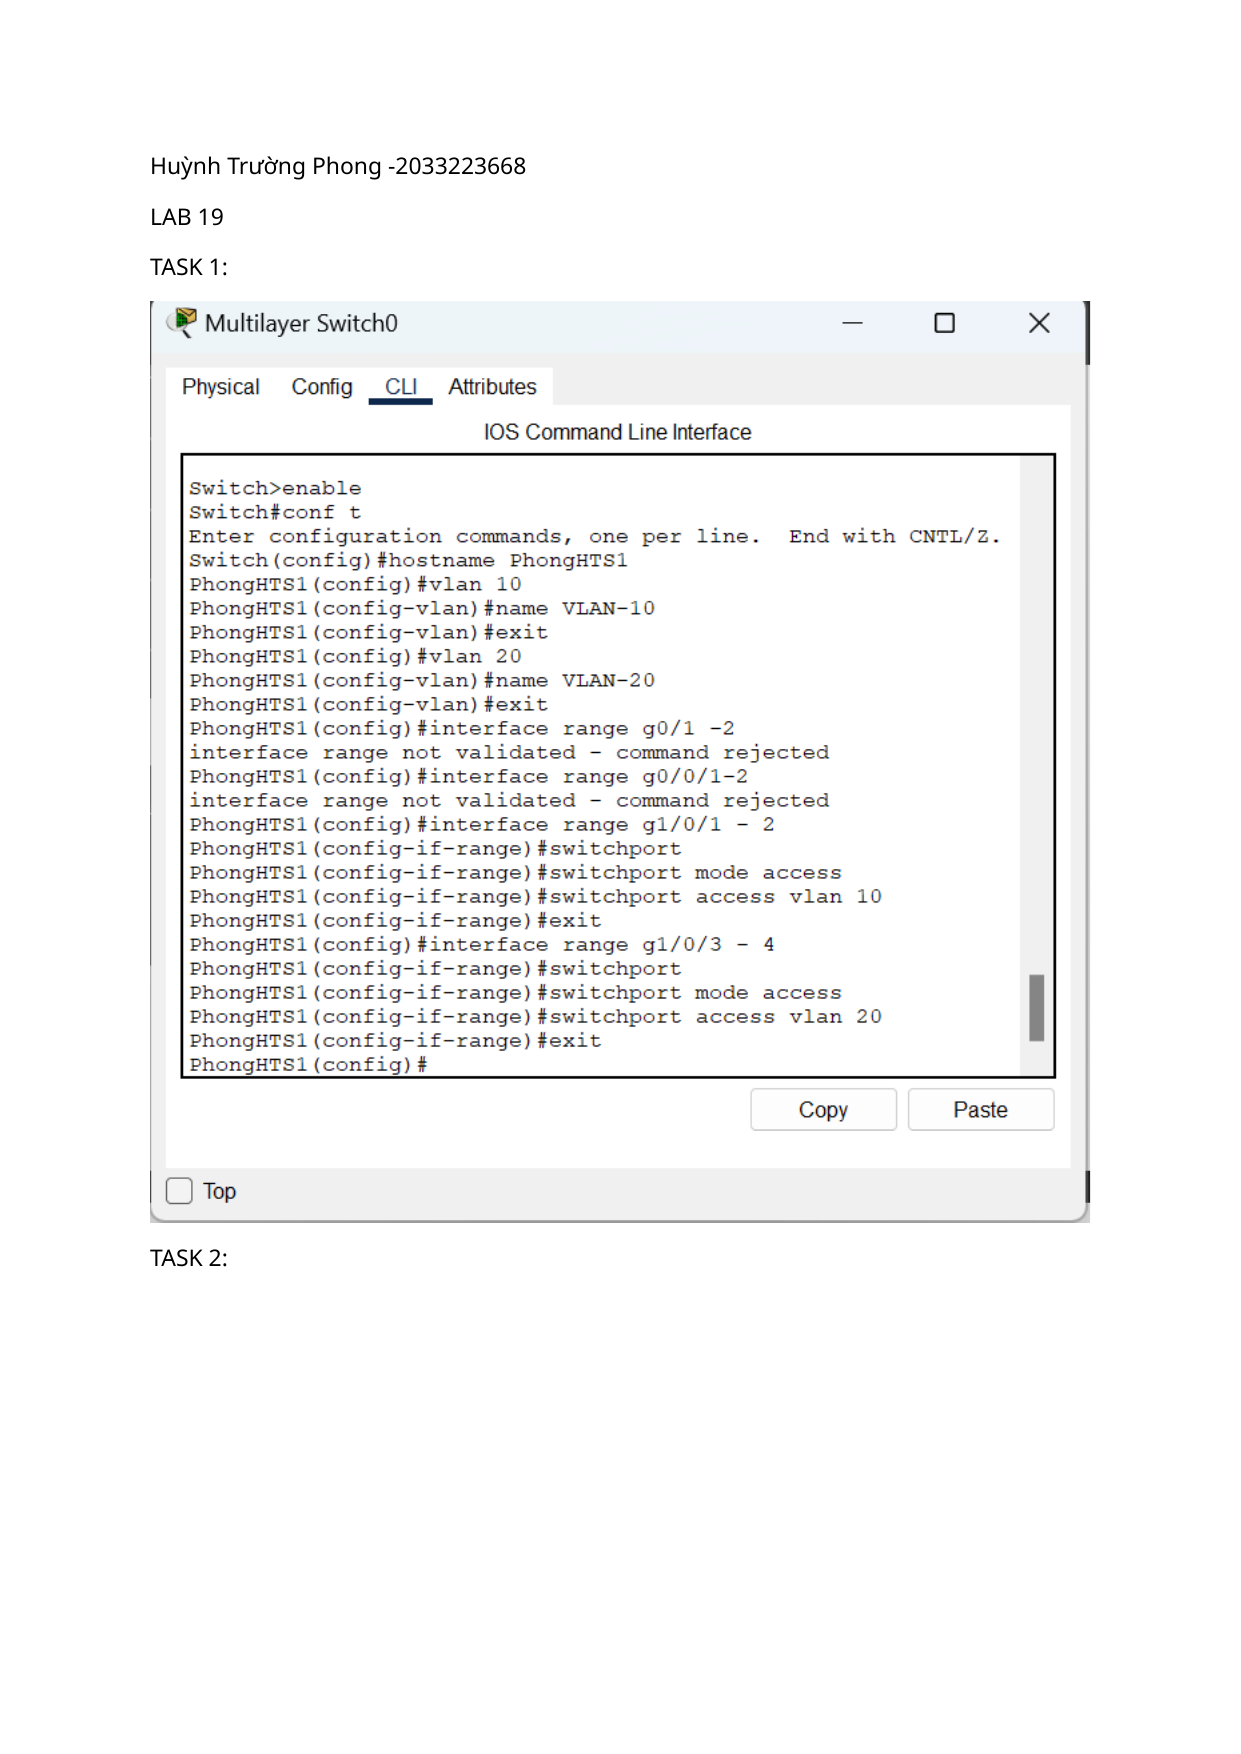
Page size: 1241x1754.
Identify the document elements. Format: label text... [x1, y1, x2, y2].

text Huỳnh Trường Phong -2033223668 [150, 150, 1090, 181]
text TASK 2: [150, 1242, 1090, 1273]
text TASK 1: [150, 251, 1090, 282]
text LAB 19 [150, 200, 1090, 232]
picture [150, 301, 1091, 1223]
